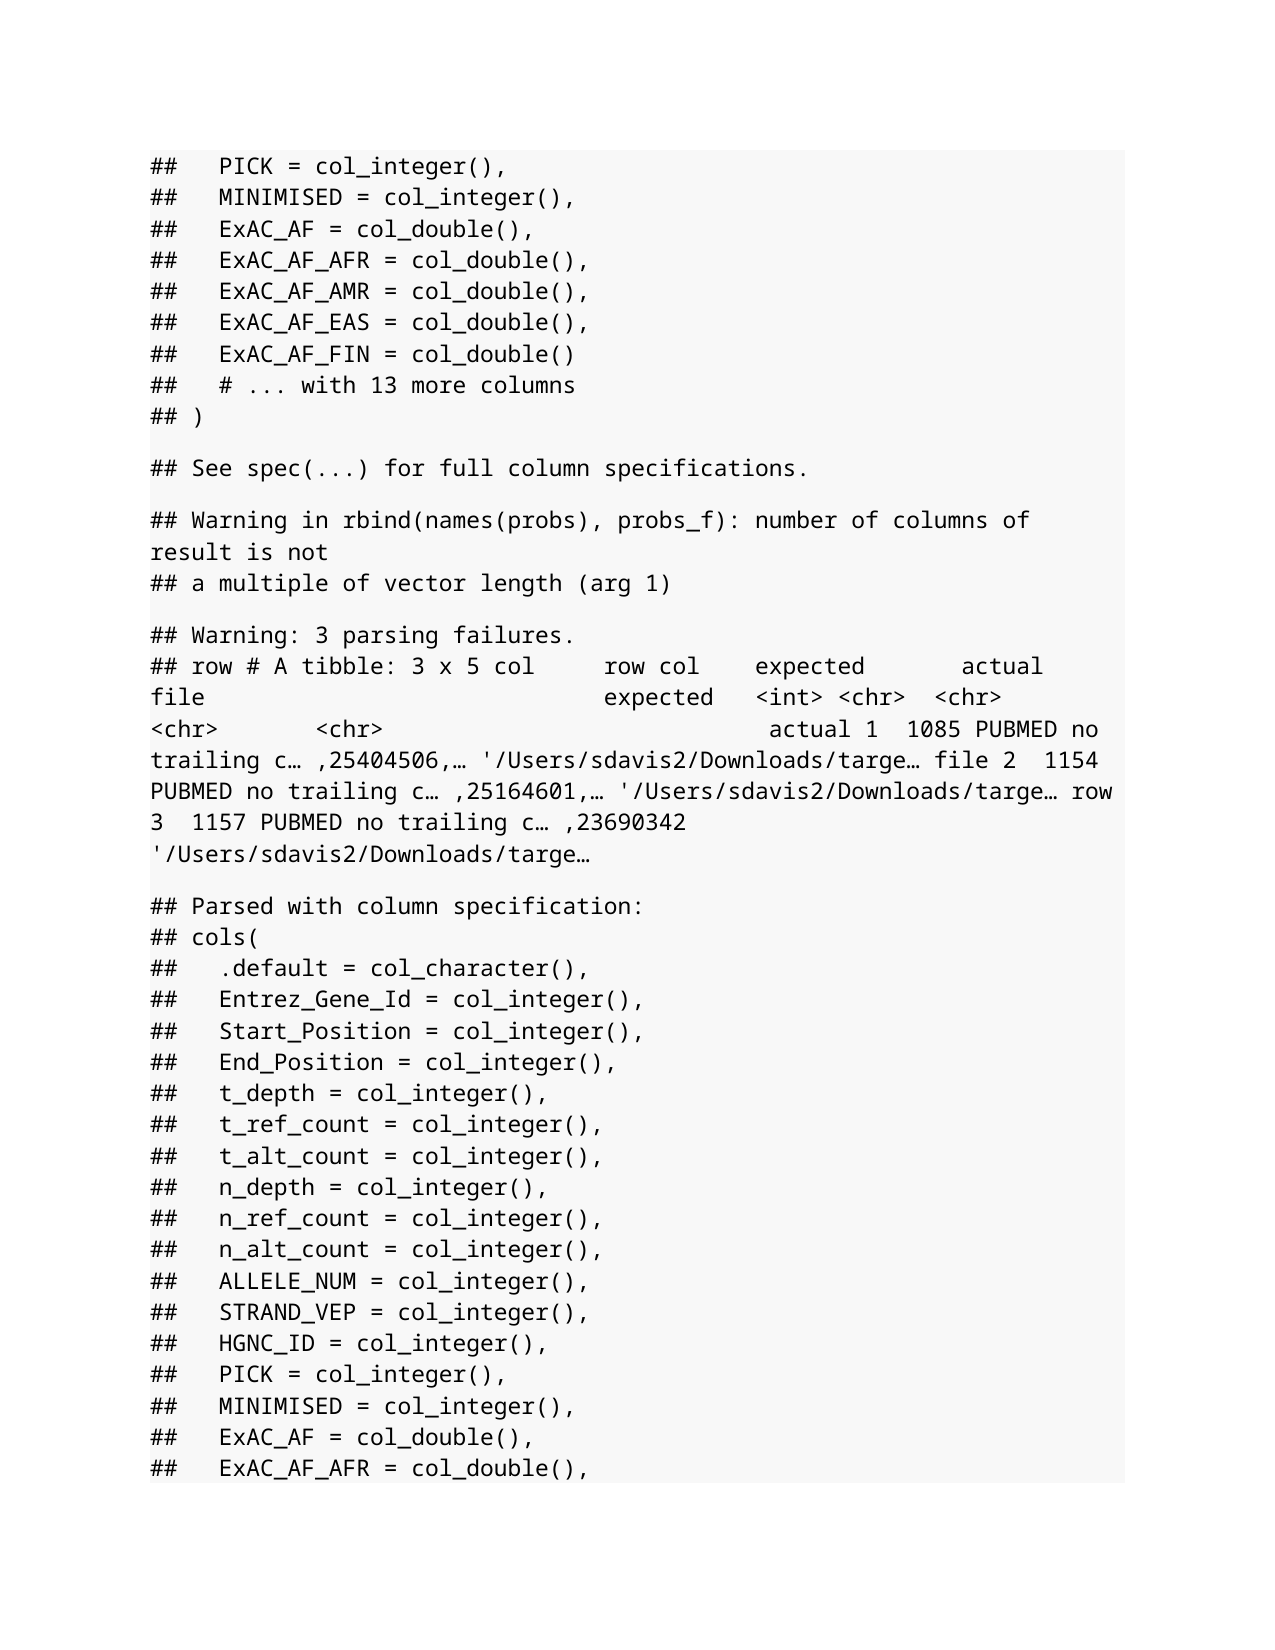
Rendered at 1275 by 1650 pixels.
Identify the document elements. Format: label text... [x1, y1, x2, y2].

text ## See spec(...) for full column specifications. [150, 452, 1125, 483]
text ## Warning in rbind(names(probs), probs_f): number of columns of result is not ## a multiple of vector length (arg 1) [150, 504, 1125, 598]
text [150, 150, 1125, 431]
text ## Warning: 3 parsing failures. ## row # A tibble: 3 x 5 col row col expected actual file expected <int> <chr> <chr> <chr> <chr> actual 1 1085 PUBMED no trailing c… ,25404506,… '/Users/sdavis2/Downloads/targe… file 2 1154 PUBMED no trailing c… ,25164601,… '/Users/sdavis2/Downloads/targe… row 3 1157 PUBMED no trailing c… ,23690342 '/Users/sdavis2/Downloads/targe… [150, 619, 1125, 869]
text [150, 889, 1125, 1483]
